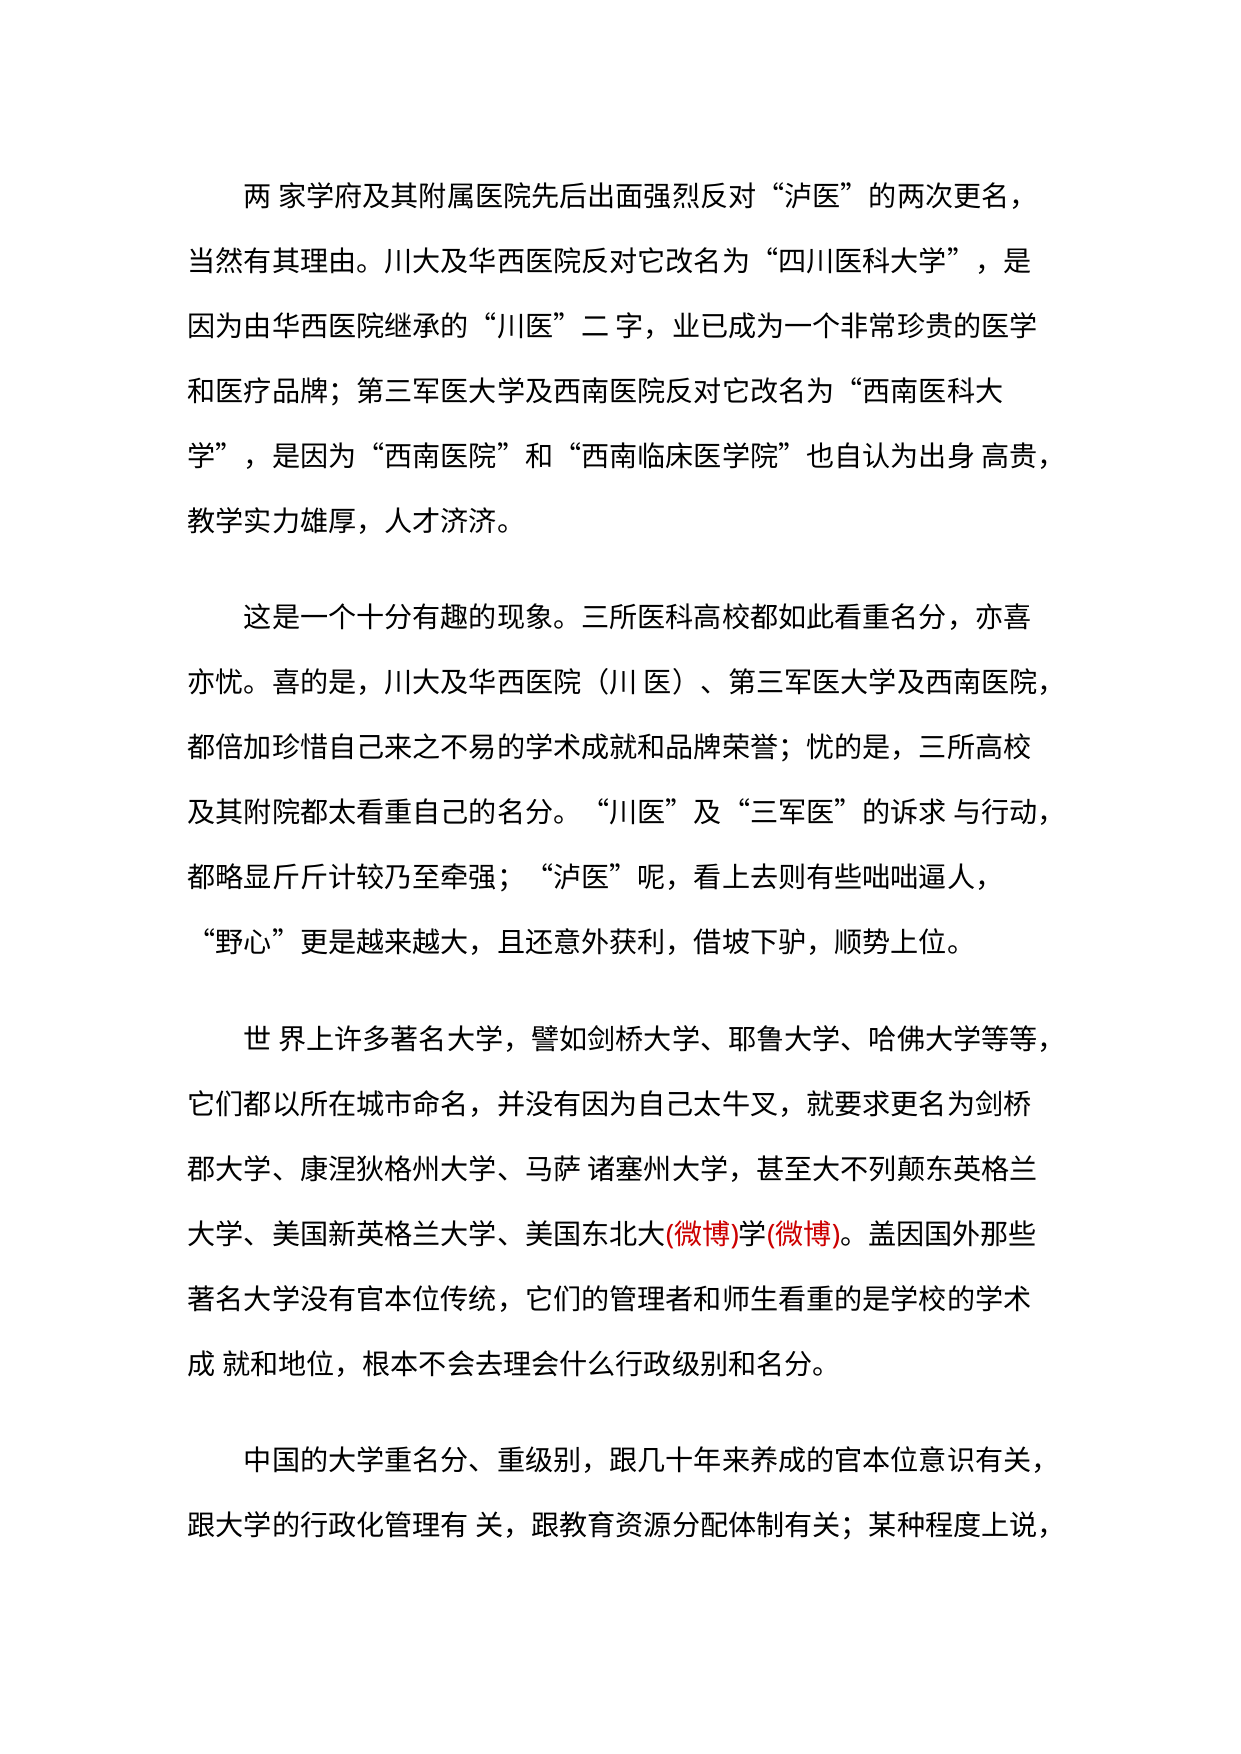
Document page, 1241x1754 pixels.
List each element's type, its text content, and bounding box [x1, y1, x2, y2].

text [187, 1426, 1053, 1556]
text 这是一个十分有趣的现象。三所医科高校都如此看重名分，亦喜亦忧。喜的是，川大及华西医院（川 医）、第三军医大学及西南医院，都倍加珍惜自己来之不易的学术成就和品牌荣誉；忧的是，三所高校及其附院都太看重自己的名分。“川医”及“三军医”的诉求 与行动，都略显斤斤计较乃至牵强；“泸医”呢，看上去则有些咄咄逼人，“野心”更是越来越大，且还意外获利，借坡下驴，顺势上位。 [187, 583, 1053, 973]
text 两 家学府及其附属医院先后出面强烈反对“泸医”的两次更名，当然有其理由。川大及华西医院反对它改名为“四川医科大学”，是因为由华西医院继承的“川医”二 字，业已成为一个非常珍贵的医学和医疗品牌；第三军医大学及西南医院反对它改名为“西南医科大学”，是因为“西南医院”和“西南临床医学院”也自认为出身 高贵，教学实力雄厚，人才济济。 [187, 162, 1053, 552]
text 世 界上许多著名大学，譬如剑桥大学、耶鲁大学、哈佛大学等等，它们都以所在城市命名，并没有因为自己太牛叉，就要求更名为剑桥郡大学、康涅狄格州大学、马萨 诸塞州大学，甚至大不列颠东英格兰大学、美国新英格兰大学、美国东北大(微博)学(微博)。盖因国外那些著名大学没有官本位传统，它们的管理者和师生看重的是学校的学术成 就和地位，根本不会去理会什么行政级别和名分。 [187, 1004, 1053, 1394]
